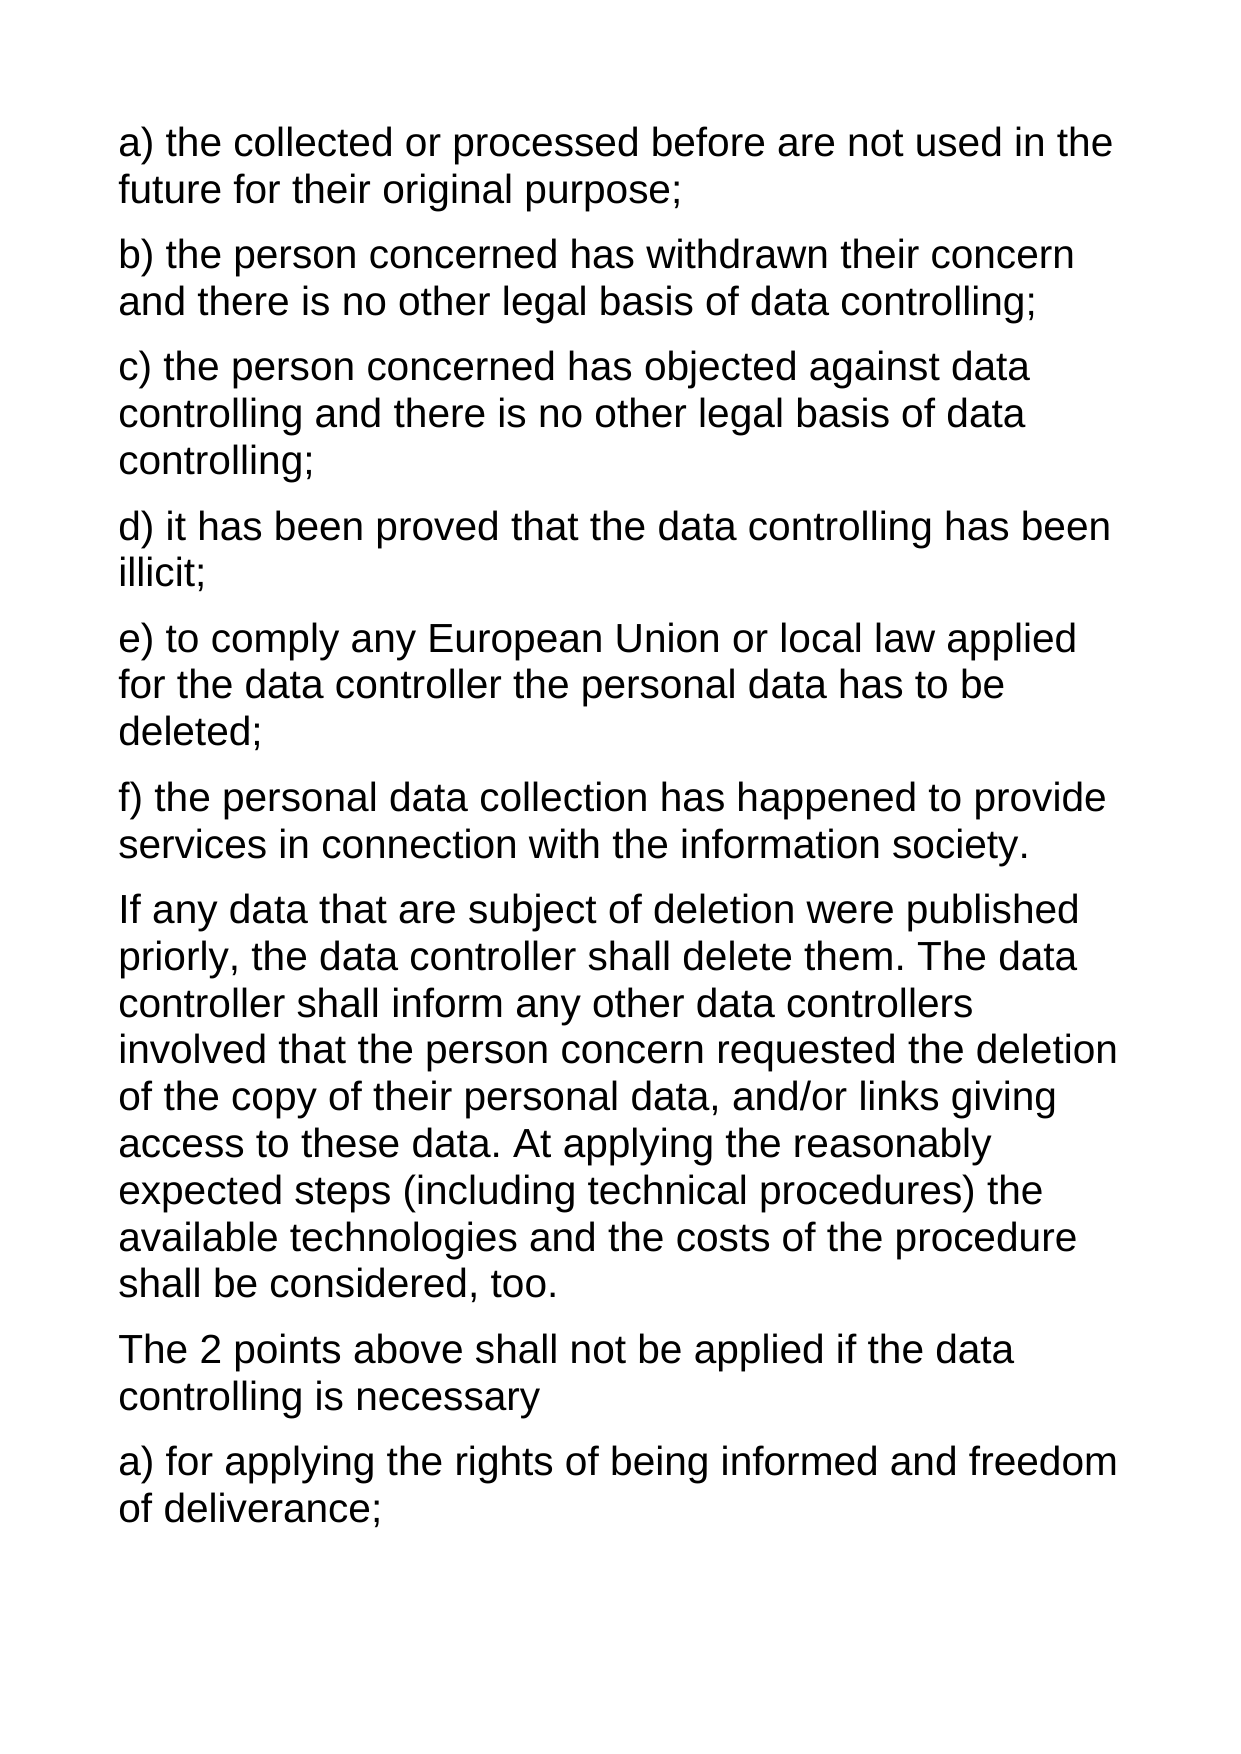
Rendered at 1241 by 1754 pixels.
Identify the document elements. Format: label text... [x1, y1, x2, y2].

text b) the person concerned has withdrawn their concern and there is no other legal basis of data controlling; [118, 230, 1122, 324]
text c) the person concerned has objected against data controlling and there is no other legal basis of data controlling; [118, 343, 1122, 483]
text a) for applying the rights of being informed and freedom of deliverance; [118, 1437, 1122, 1531]
text a) the collected or processed before are not used in the future for their original purpose; [118, 118, 1122, 212]
text If any data that are subject of deletion were published priorly, the data controller shall delete them. The data controller shall inform any other data controllers involved that the person concern requested the deletion of the copy of their personal data, and/or links giving access to these data. At applying the reasonably expected steps (including technical procedures) the available technologies and the costs of the procedure shall be considered, too. [118, 885, 1122, 1306]
text d) it has been proved that the data controlling has been illicit; [118, 502, 1122, 595]
text f) the personal data collection has happened to provide services in connection with the information society. [118, 773, 1122, 867]
text e) to comply any European Union or local law applied for the data controller the personal data has to be deleted; [118, 614, 1122, 754]
text The 2 points above shall not be applied if the data controlling is necessary [118, 1325, 1122, 1419]
